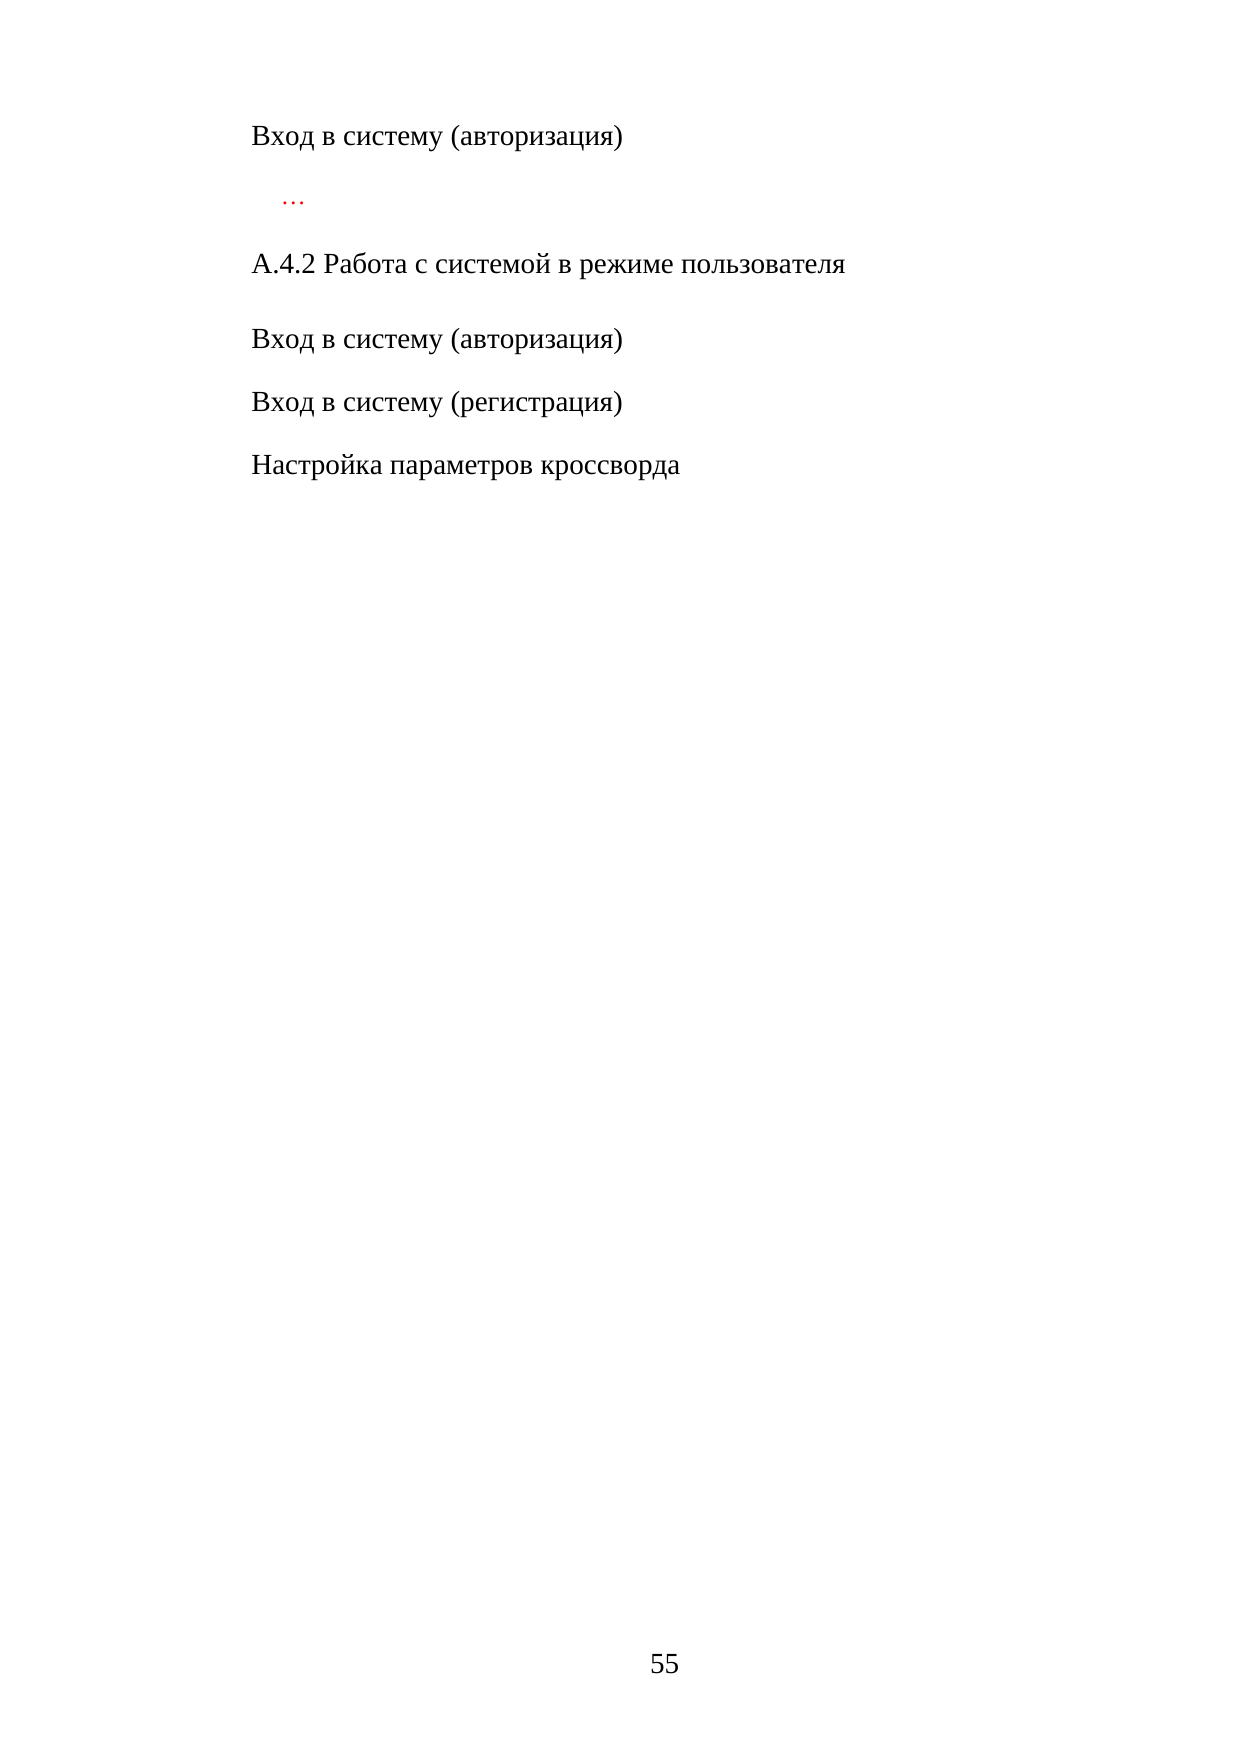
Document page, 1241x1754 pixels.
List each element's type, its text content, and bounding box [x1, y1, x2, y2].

text Вход в систему (авторизация) [177, 118, 1152, 152]
text Настройка параметров кроссворда [177, 447, 1152, 481]
text Вход в систему (авторизация) [177, 321, 1152, 355]
text Вход в систему (регистрация) [177, 384, 1152, 418]
list А.4.2 Работа с системой в режиме пользователя [251, 246, 1152, 280]
text … [177, 181, 1152, 210]
